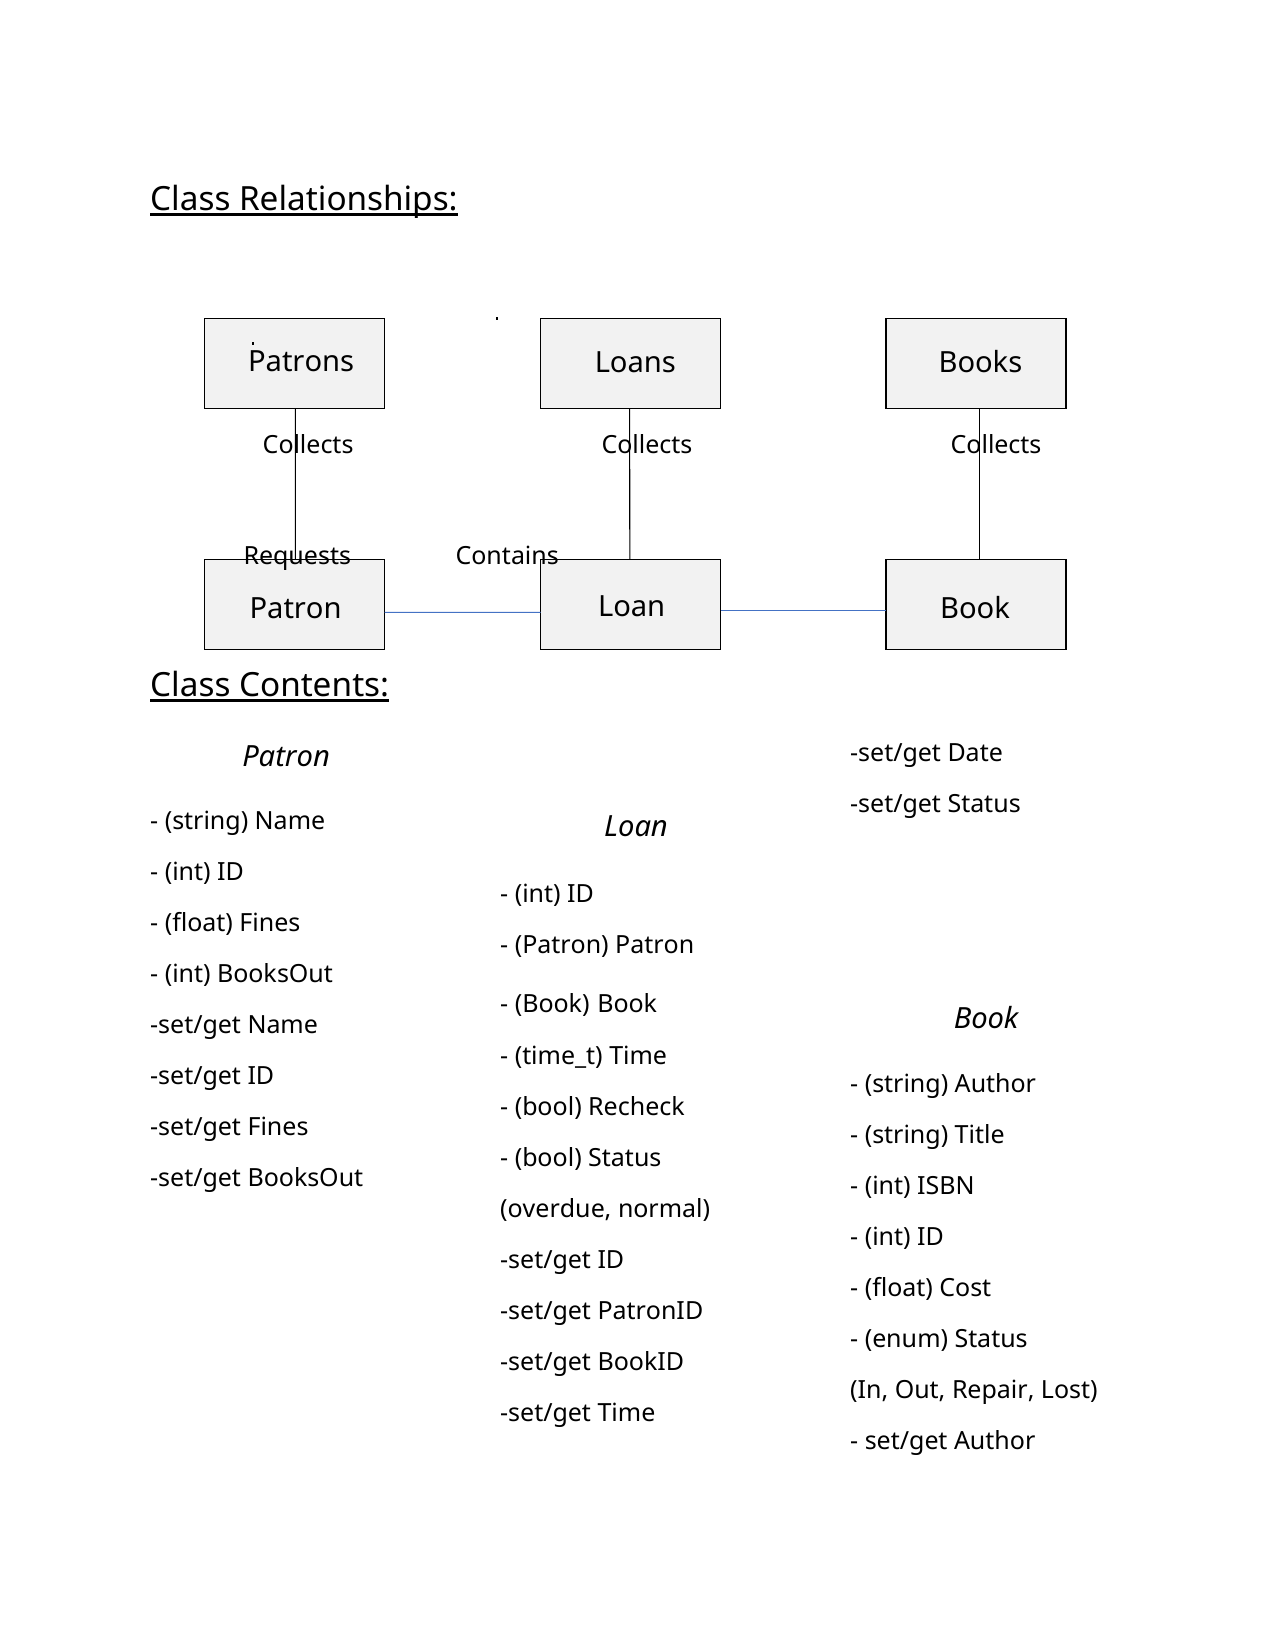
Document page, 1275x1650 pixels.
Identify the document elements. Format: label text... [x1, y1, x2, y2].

text Class Relationships: [150, 175, 1125, 220]
text Loan [500, 806, 775, 845]
text Patron [150, 735, 425, 774]
text Book [850, 998, 1125, 1037]
text - (int) ID - (Patron) Patron - (Book) Book - (time_t) Time - (bool) Recheck - (bool) Status (overdue, normal) -set/get ID -set/get PatronID -set/get BookID -set/get Time -set/get Date -set/get Status [500, 876, 775, 1429]
text Collects Collects Collects Requests Contains [150, 317, 1125, 571]
text Class Contents: [150, 661, 1125, 706]
text - (int) ID - (Patron) Patron - (Book) Book - (time_t) Time - (bool) Recheck - (bool) Status (overdue, normal) -set/get ID -set/get PatronID -set/get BookID -set/get Time -set/get Date -set/get Status [850, 735, 1125, 820]
text - (string) Name - (int) ID - (float) Fines - (int) BooksOut -set/get Name -set/get ID -set/get Fines -set/get BooksOut [150, 803, 425, 1194]
